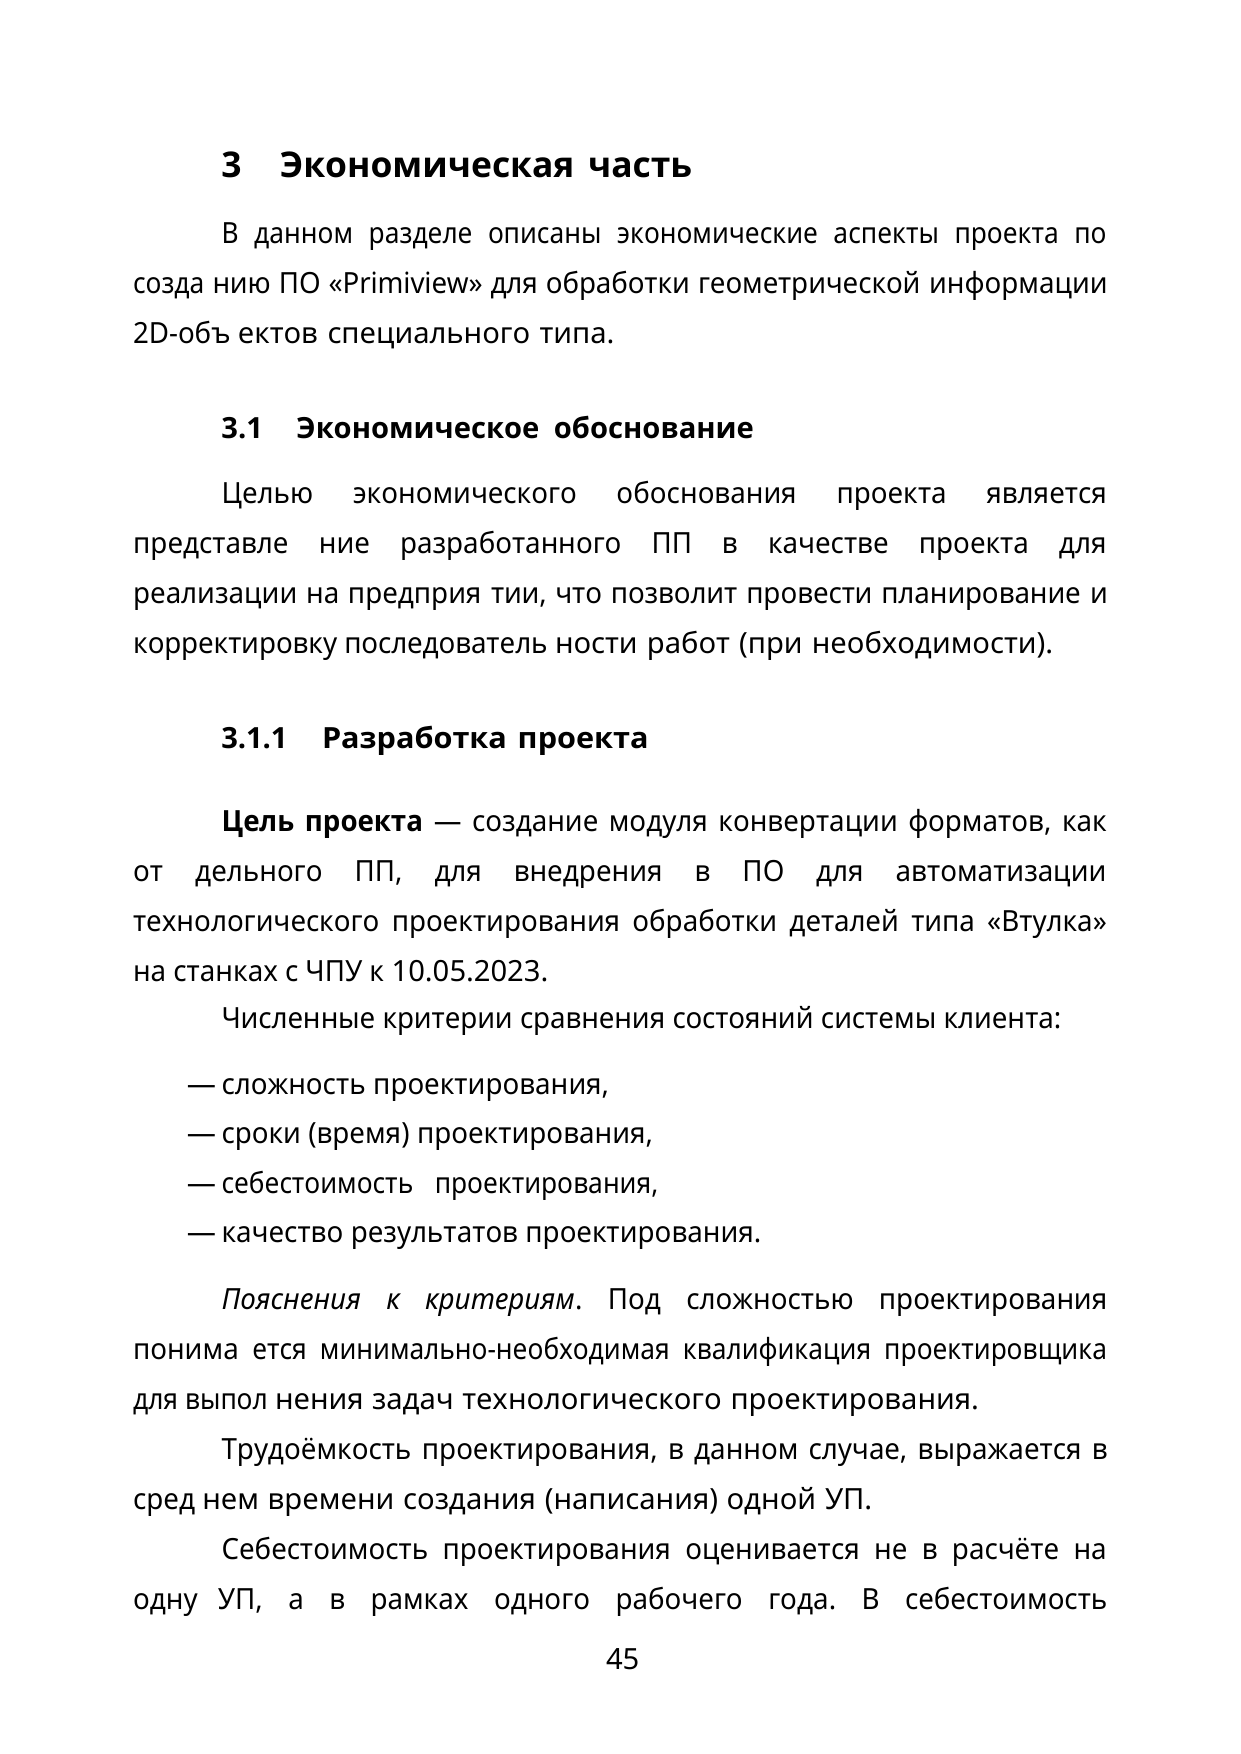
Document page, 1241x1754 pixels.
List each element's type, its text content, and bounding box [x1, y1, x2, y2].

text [133, 1528, 1108, 1618]
text Трудоёмкость проектирования, в данном случае, выражается в сред­ нем времени создания (написания) одной УП. [133, 1428, 1108, 1518]
text В данном разделе описаны экономические аспекты проекта по созда­ нию ПО «Primiview» для обработки геометрической информации 2D-объ­ ектов специального типа. [133, 212, 1108, 352]
list себестоимость проектирования, [187, 1162, 1171, 1202]
list качество результатов проектирования. [187, 1211, 1171, 1251]
subtitle Разработка проекта [221, 717, 1171, 757]
text Численные критерии сравнения состояний системы клиента: [221, 1000, 1171, 1036]
subtitle Экономическое обоснование [221, 407, 1171, 447]
text Пояснения к критериям. Под сложностью проектирования понима­ ется минимально-необходимая квалификация проектировщика для выпол­ нения задач технологического проектирования. [133, 1278, 1107, 1418]
list сроки (время) проектирования, [187, 1113, 1171, 1152]
text Цель проекта — создание модуля конвертации форматов, как от­ дельного ПП, для внедрения в ПО для автоматизации технологического проектирования обработки деталей типа «Втулка» на станках с ЧПУ к 10.05.2023. [133, 800, 1108, 990]
list сложность проектирования, [187, 1063, 1171, 1103]
subtitle Экономическая часть [221, 140, 1171, 188]
text Целью экономического обоснования проекта является представле­ ние разработанного ПП в качестве проекта для реализации на предприя­ тии, что позволит провести планирование и корректировку последователь­ ности работ (при необходимости). [133, 472, 1108, 662]
